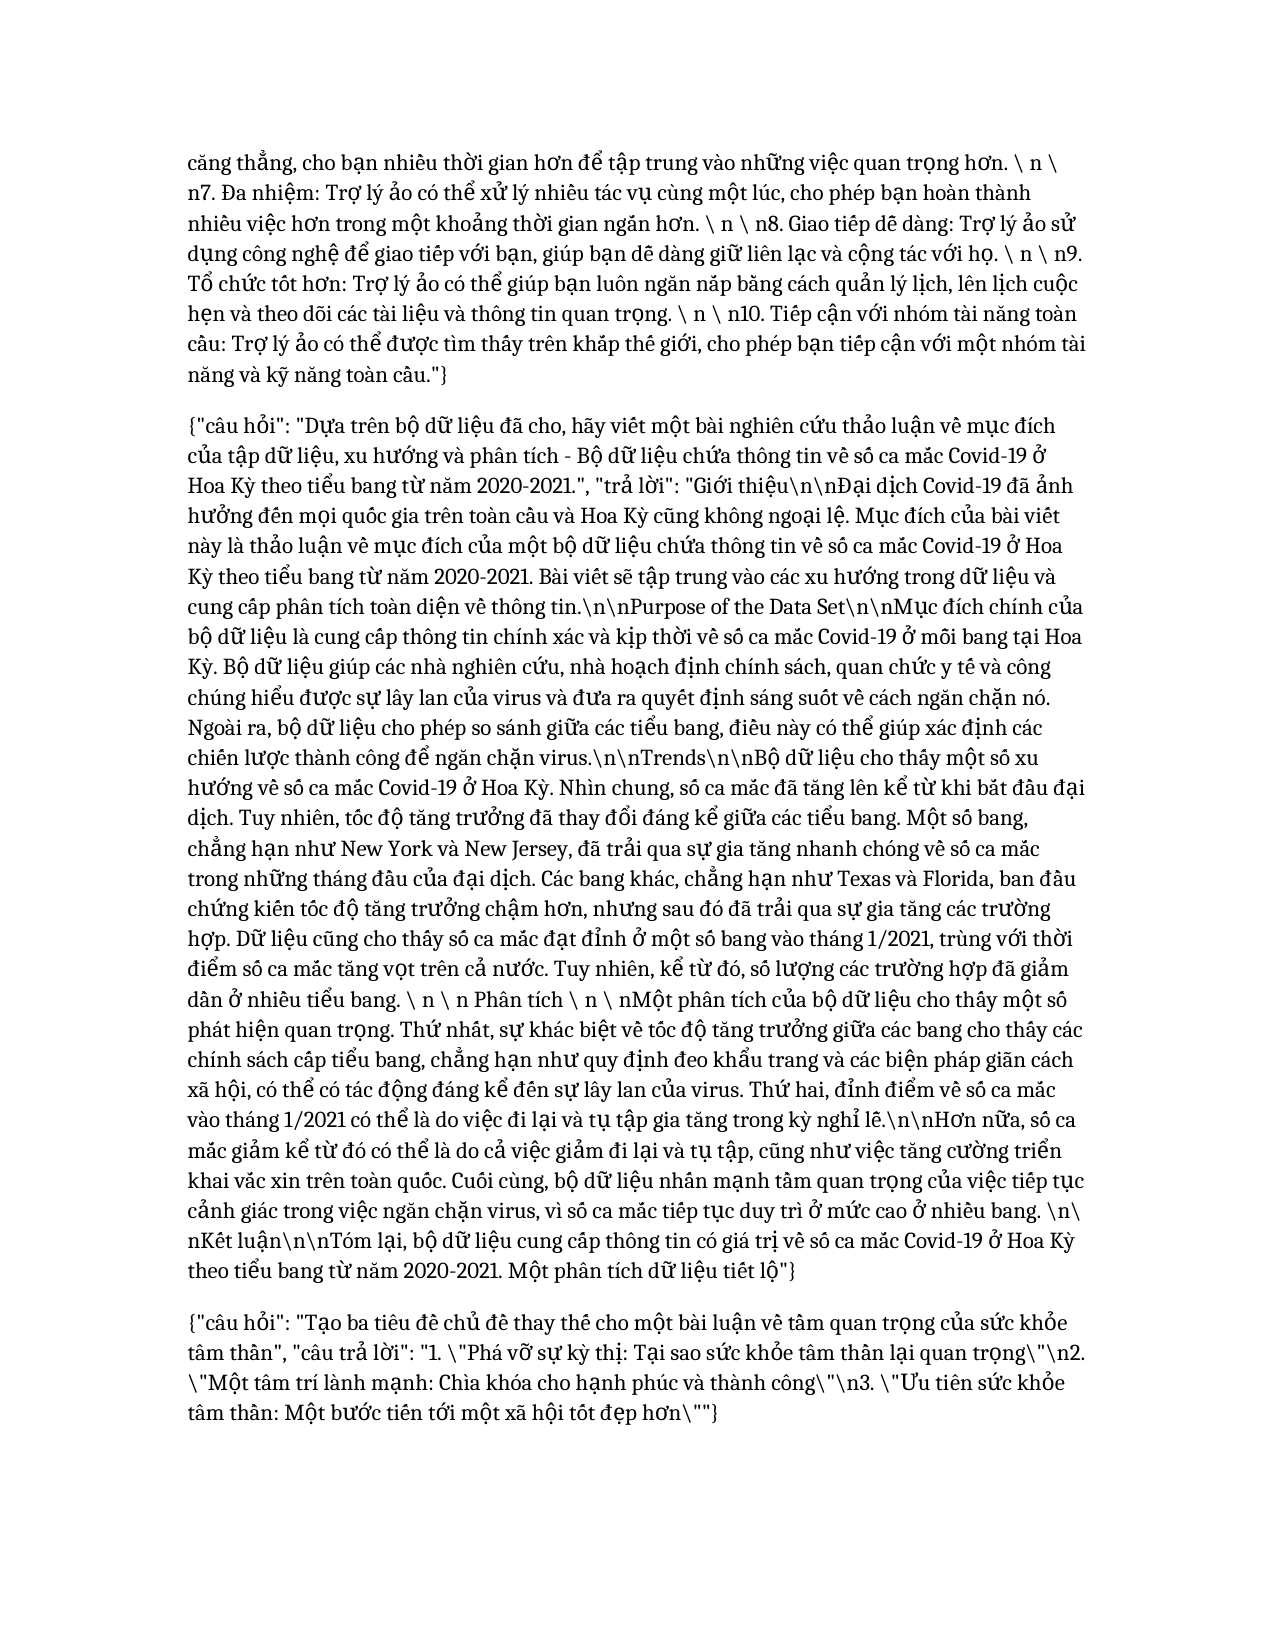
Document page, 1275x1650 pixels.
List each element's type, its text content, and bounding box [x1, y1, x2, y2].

text {"câu hỏi": "Dựa trên bộ dữ liệu đã cho, hãy viết một bài nghiên cứu thảo luận về mục đích của tập dữ liệu, xu hướng và phân tích - Bộ dữ liệu chứa thông tin về số ca mắc Covid-19 ở Hoa Kỳ theo tiểu bang từ năm 2020-2021.", "trả lời": "Giới thiệu\n\nĐại dịch Covid-19 đã ảnh hưởng đến mọi quốc gia trên toàn cầu và Hoa Kỳ cũng không ngoại lệ. Mục đích của bài viết này là thảo luận về mục đích của một bộ dữ liệu chứa thông tin về số ca mắc Covid-19 ở Hoa Kỳ theo tiểu bang từ năm 2020-2021. Bài viết sẽ tập trung vào các xu hướng trong dữ liệu và cung cấp phân tích toàn diện về thông tin.\n\nPurpose of the Data Set\n\nMục đích chính của bộ dữ liệu là cung cấp thông tin chính xác và kịp thời về số ca mắc Covid-19 ở mỗi bang tại Hoa Kỳ. Bộ dữ liệu giúp các nhà nghiên cứu, nhà hoạch định chính sách, quan chức y tế và công chúng hiểu được sự lây lan của virus và đưa ra quyết định sáng suốt về cách ngăn chặn nó. Ngoài ra, bộ dữ liệu cho phép so sánh giữa các tiểu bang, điều này có thể giúp xác định các chiến lược thành công để ngăn chặn virus.\n\nTrends\n\nBộ dữ liệu cho thấy một số xu hướng về số ca mắc Covid-19 ở Hoa Kỳ. Nhìn chung, số ca mắc đã tăng lên kể từ khi bắt đầu đại dịch. Tuy nhiên, tốc độ tăng trưởng đã thay đổi đáng kể giữa các tiểu bang. Một số bang, chẳng hạn như New York và New Jersey, đã trải qua sự gia tăng nhanh chóng về số ca mắc trong những tháng đầu của đại dịch. Các bang khác, chẳng hạn như Texas và Florida, ban đầu chứng kiến tốc độ tăng trưởng chậm hơn, nhưng sau đó đã trải qua sự gia tăng các trường hợp. Dữ liệu cũng cho thấy số ca mắc đạt đỉnh ở một số bang vào tháng 1/2021, trùng với thời điểm số ca mắc tăng vọt trên cả nước. Tuy nhiên, kể từ đó, số lượng các trường hợp đã giảm dần ở nhiều tiểu bang. \ n \ n Phân tích \ n \ nMột phân tích của bộ dữ liệu cho thấy một số phát hiện quan trọng. Thứ nhất, sự khác biệt về tốc độ tăng trưởng giữa các bang cho thấy các chính sách cấp tiểu bang, chẳng hạn như quy định đeo khẩu trang và các biện pháp giãn cách xã hội, có thể có tác động đáng kể đến sự lây lan của virus. Thứ hai, đỉnh điểm về số ca mắc vào tháng 1/2021 có thể là do việc đi lại và tụ tập gia tăng trong kỳ nghỉ lễ.\n\nHơn nữa, số ca mắc giảm kể từ đó có thể là do cả việc giảm đi lại và tụ tập, cũng như việc tăng cường triển khai vắc xin trên toàn quốc. Cuối cùng, bộ dữ liệu nhấn mạnh tầm quan trọng của việc tiếp tục cảnh giác trong việc ngăn chặn virus, vì số ca mắc tiếp tục duy trì ở mức cao ở nhiều bang. \n\nKết luận\n\nTóm lại, bộ dữ liệu cung cấp thông tin có giá trị về số ca mắc Covid-19 ở Hoa Kỳ theo tiểu bang từ năm 2020-2021. Một phân tích dữ liệu tiết lộ"} [187, 412, 1087, 1285]
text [187, 150, 1087, 388]
text {"câu hỏi": "Tạo ba tiêu đề chủ đề thay thế cho một bài luận về tầm quan trọng của sức khỏe tâm thần", "câu trả lời": "1. \"Phá vỡ sự kỳ thị: Tại sao sức khỏe tâm thần lại quan trọng\"\n2. \"Một tâm trí lành mạnh: Chìa khóa cho hạnh phúc và thành công\"\n3. \"Ưu tiên sức khỏe tâm thần: Một bước tiến tới một xã hội tốt đẹp hơn\""} [187, 1309, 1087, 1426]
